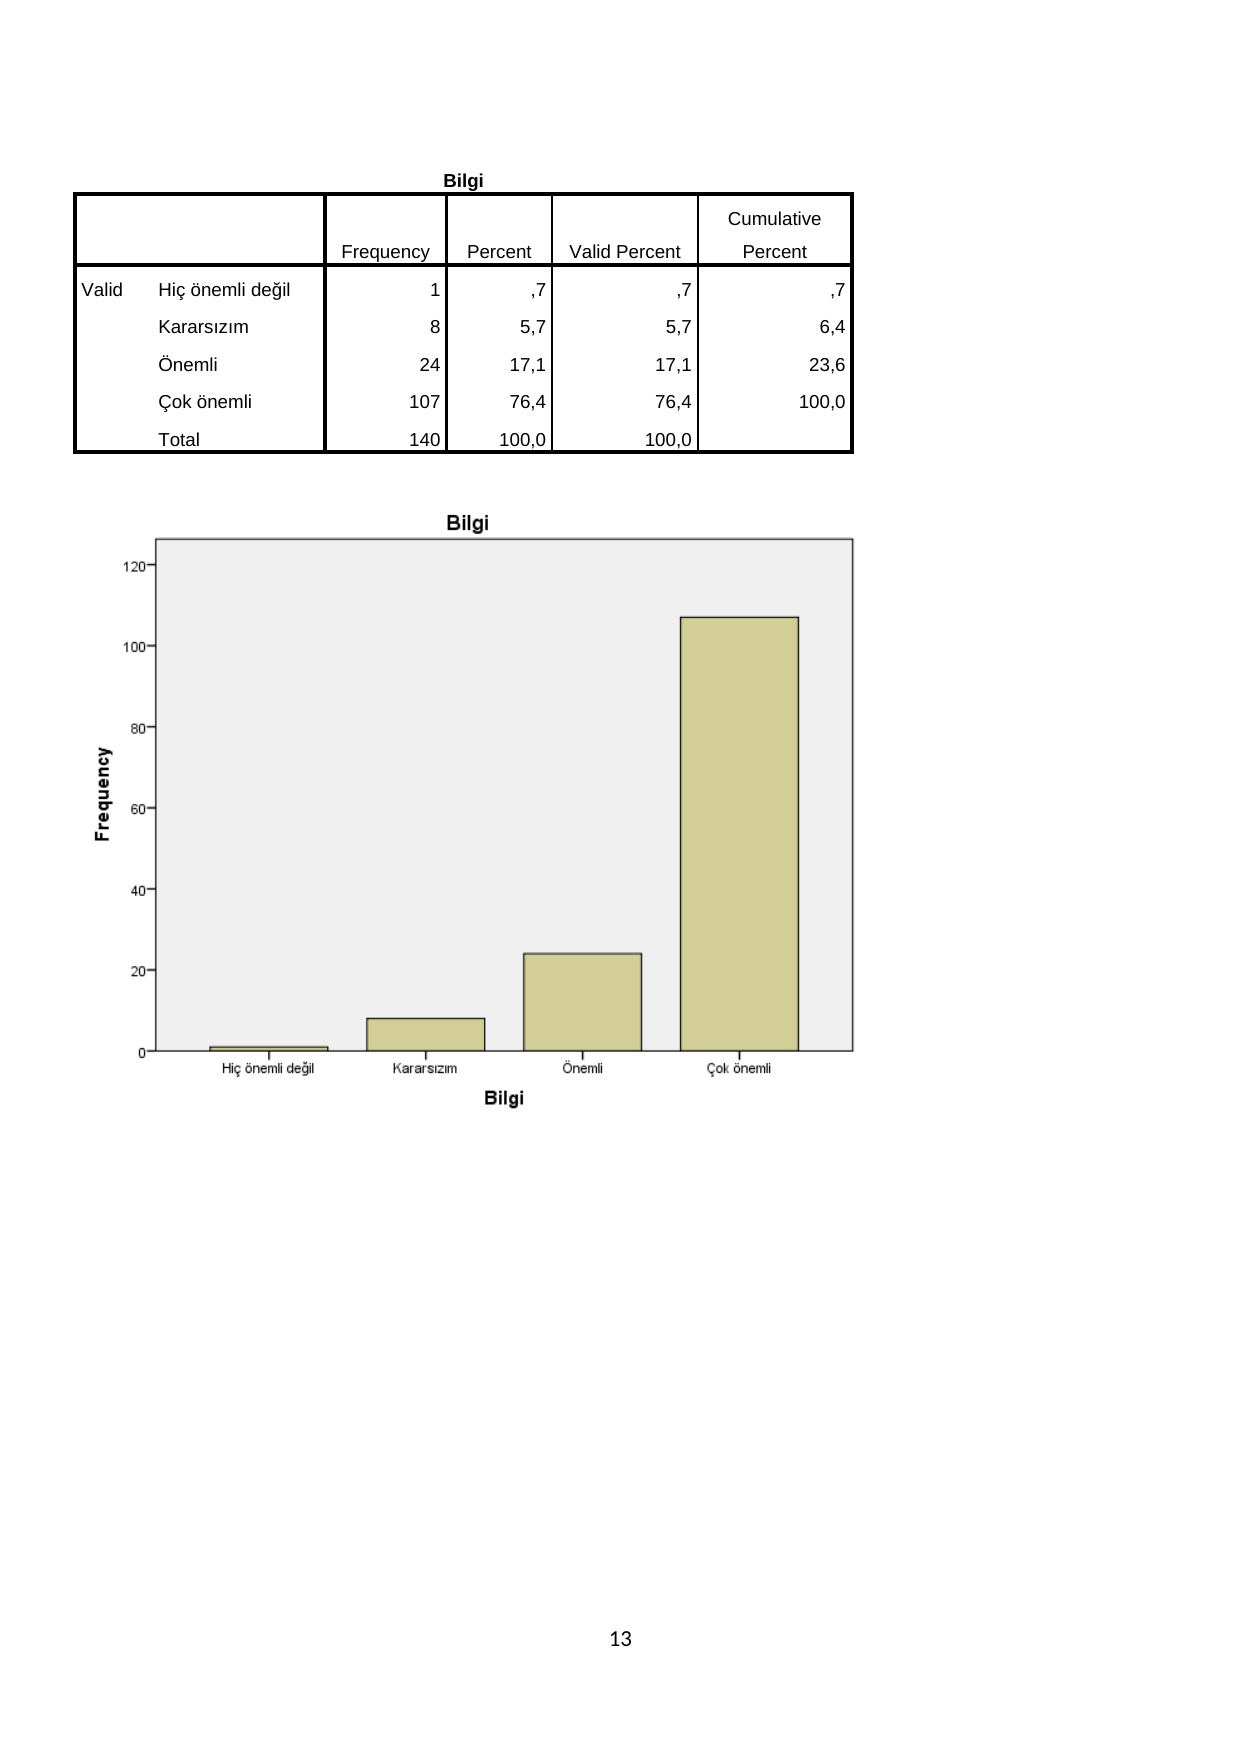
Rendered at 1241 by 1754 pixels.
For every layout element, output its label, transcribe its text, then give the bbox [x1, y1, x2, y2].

table_cell Çok önemli [152, 375, 323, 412]
table_cell 5,7 [448, 300, 551, 337]
table_cell Önemli [152, 338, 323, 375]
table_cell [77, 196, 323, 262]
table_cell Valid [77, 267, 152, 450]
table_cell 6,4 [699, 300, 850, 337]
table_cell 76,4 [448, 375, 551, 412]
table_cell ,7 [553, 267, 697, 300]
table_cell 23,6 [699, 338, 850, 375]
table_cell ,7 [448, 267, 551, 300]
table_cell ,7 [699, 267, 850, 300]
table_cell 100,0 [448, 413, 551, 450]
table_cell [699, 413, 850, 450]
table_cell 100,0 [699, 375, 850, 412]
table_header Bilgi [75, 158, 852, 192]
table_cell Frequency [327, 196, 445, 262]
table_cell 8 [327, 300, 445, 337]
table_cell Kararsızım [152, 300, 323, 337]
table_cell Cumulative Percent [699, 196, 850, 262]
table_cell Total [152, 413, 323, 450]
table_cell Percent [448, 196, 551, 262]
table_cell 17,1 [553, 338, 697, 375]
table_cell 5,7 [553, 300, 697, 337]
table_cell 76,4 [553, 375, 697, 412]
table_cell 140 [327, 413, 445, 450]
table_cell 24 [327, 338, 445, 375]
table_cell 100,0 [553, 413, 697, 450]
table_cell Valid Percent [553, 196, 697, 262]
table_cell 107 [327, 375, 445, 412]
table_cell Hiç önemli değil [152, 267, 323, 300]
picture [75, 495, 862, 1126]
table_cell 1 [327, 267, 445, 300]
table_cell 17,1 [448, 338, 551, 375]
